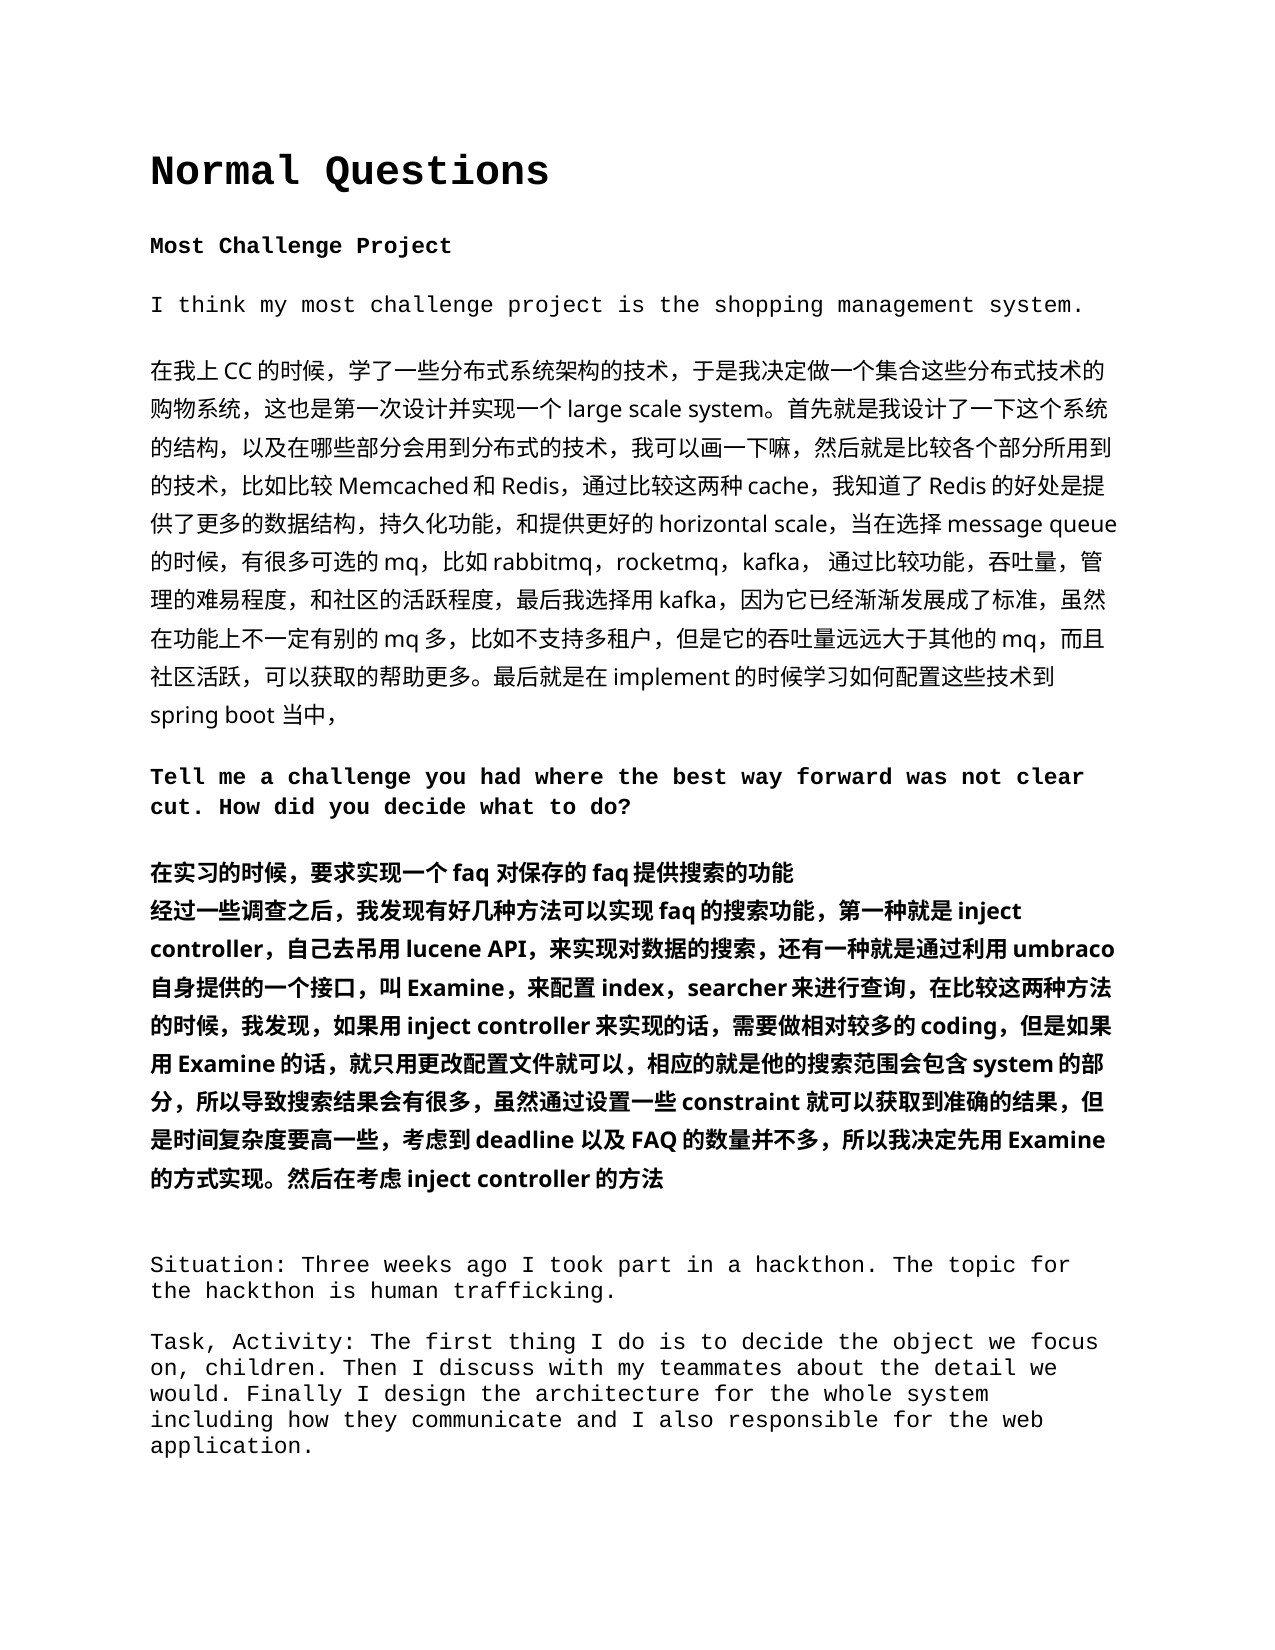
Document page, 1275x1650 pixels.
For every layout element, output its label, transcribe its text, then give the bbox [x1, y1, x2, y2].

text Normal Questions [150, 150, 1125, 197]
text Situation: Three weeks ago I took part in a hackthon. The topic for the hackthon is human trafficking. [150, 1254, 1125, 1306]
text I think my most challenge project is the shopping management system. [150, 293, 1125, 319]
text Most Challenge Project [150, 234, 1125, 260]
text Tell me a challenge you had where the best way forward was not clear cut. How did you decide what to do? [150, 765, 1125, 821]
text Task, Activity: The first thing I do is to decide the object we focus on, children. Then I discuss with my teammates about the detail we would. Finally I design the architecture for the whole system including how they communicate and I also responsible for the web application. [150, 1331, 1125, 1460]
text 在我上CC的时候，学了一些分布式系统架构的技术，于是我决定做一个集合这些分布式技术的购物系统，这也是第一次设计并实现一个large scale system。首先就是我设计了一下这个系统的结构，以及在哪些部分会用到分布式的技术，我可以画一下嘛，然后就是比较各个部分所用到的技术，比如比较Memcached和Redis，通过比较这两种cache，我知道了Redis的好处是提供了更多的数据结构，持久化功能，和提供更好的horizontal scale，当在选择message queue的时候，有很多可选的mq，比如rabbitmq，rocketmq，kafka， 通过比较功能，吞吐量，管理的难易程度，和社区的活跃程度，最后我选择用kafka，因为它已经渐渐发展成了标准，虽然在功能上不一定有别的mq多，比如不支持多租户，但是它的吞吐量远远大于其他的mq，而且社区活跃，可以获取的帮助更多。最后就是在implement的时候学习如何配置这些技术到spring boot 当中， [150, 353, 1125, 730]
text 在实习的时候，要求实现一个faq 对保存的faq提供搜索的功能 [150, 854, 1125, 888]
text 经过一些调查之后，我发现有好几种方法可以实现faq的搜索功能，第一种就是inject controller，自己去吊用lucene API，来实现对数据的搜索，还有一种就是通过利用umbraco自身提供的一个接口，叫Examine，来配置index，searcher来进行查询，在比较这两种方法的时候，我发现，如果用inject controller来实现的话，需要做相对较多的coding，但是如果用Examine的话，就只用更改配置文件就可以，相应的就是他的搜索范围会包含system的部分，所以导致搜索结果会有很多，虽然通过设置一些constraint 就可以获取到准确的结果，但是时间复杂度要高一些，考虑到deadline 以及FAQ的数量并不多，所以我决定先用Examine的方式实现。然后在考虑inject controller的方法 [150, 893, 1125, 1194]
